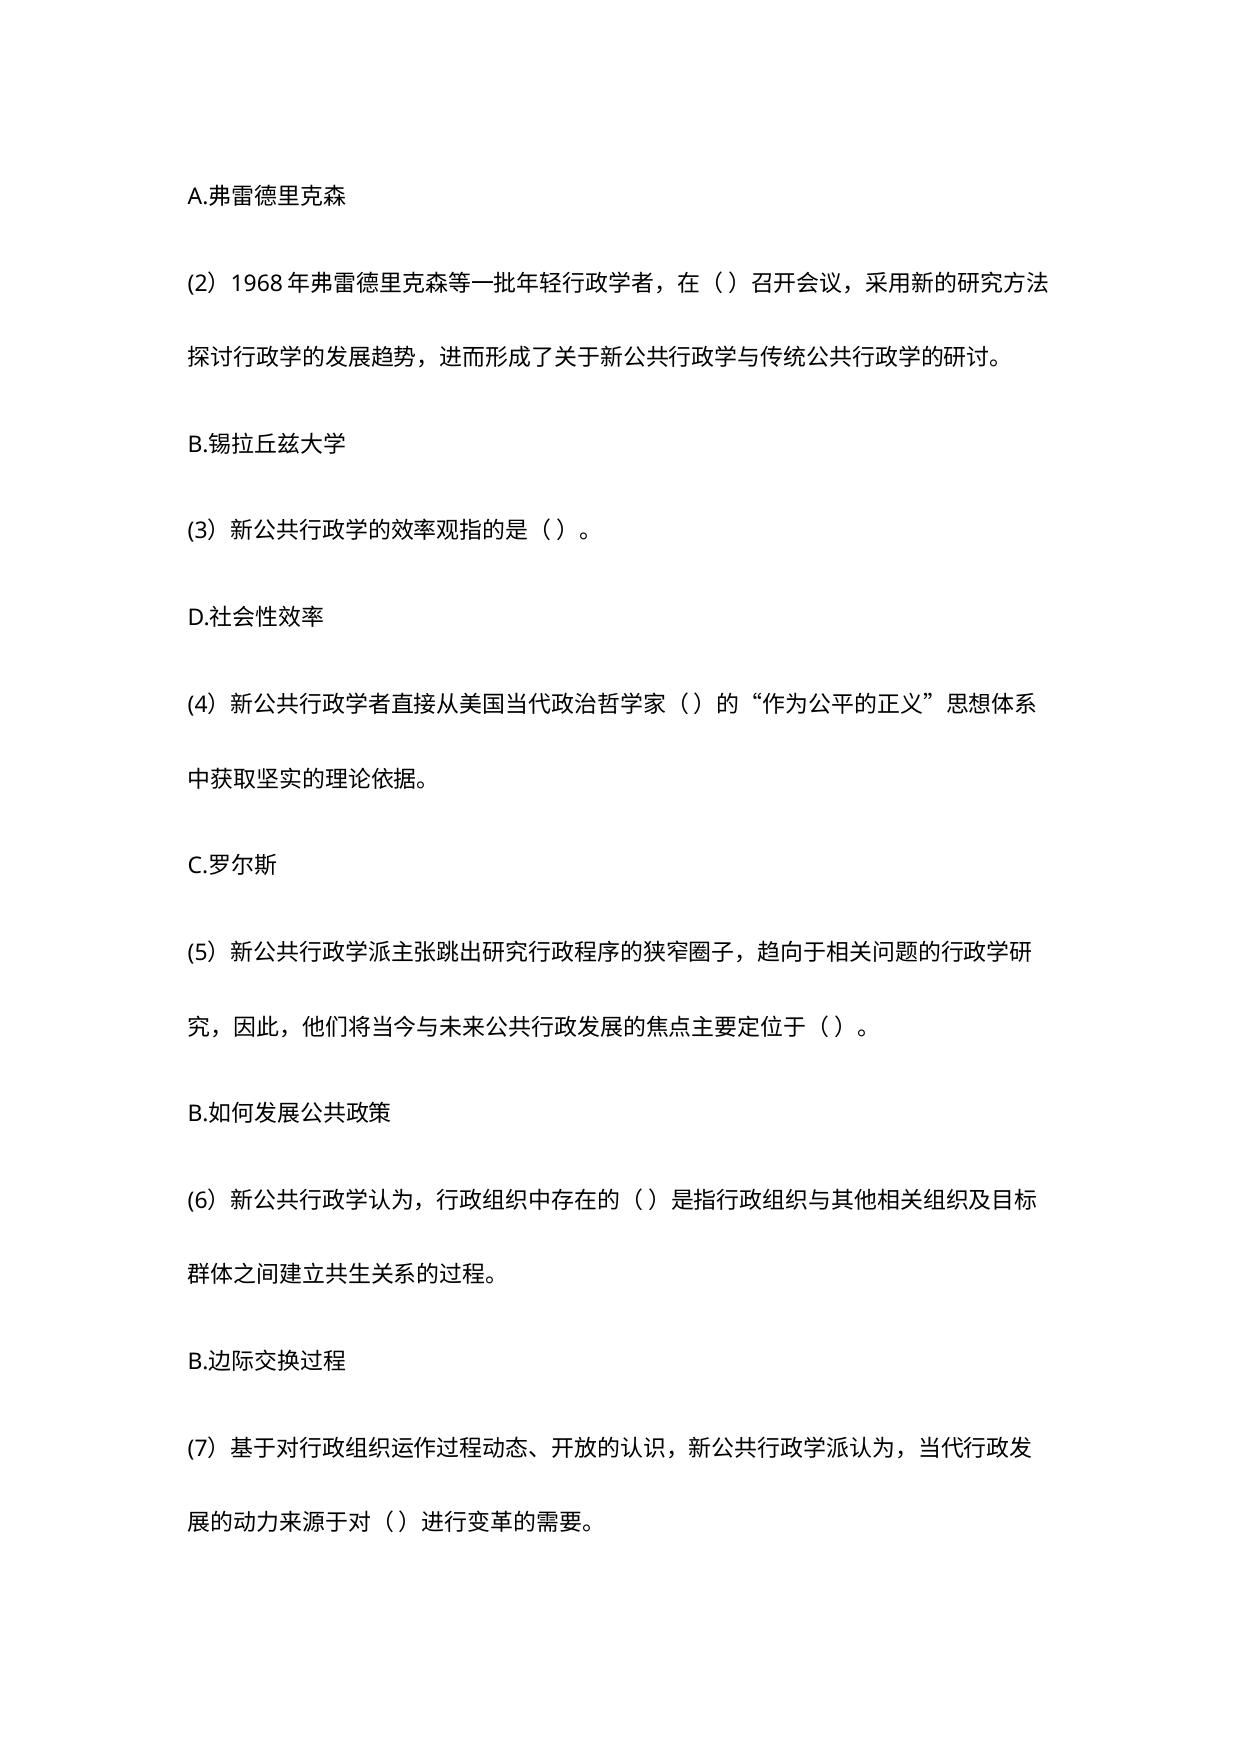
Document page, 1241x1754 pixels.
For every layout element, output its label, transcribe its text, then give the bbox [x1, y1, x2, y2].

text D.社会性效率 [187, 583, 1053, 648]
text A.弗雷德里克森 [187, 162, 1053, 227]
text (5）新公共行政学派主张跳出研究行政程序的狭窄圈子，趋向于相关问题的行政学研究，因此，他们将当今与未来公共行政发展的焦点主要定位于（ ）。 [187, 918, 1053, 1057]
text B.边际交换过程 [187, 1327, 1053, 1392]
text (4）新公共行政学者直接从美国当代政治哲学家（ ）的“作为公平的正义”思想体系中获取坚实的理论依据。 [187, 670, 1053, 809]
text C.罗尔斯 [187, 831, 1053, 896]
text B.锡拉丘兹大学 [187, 410, 1053, 475]
text (7）基于对行政组织运作过程动态、开放的认识，新公共行政学派认为，当代行政发展的动力来源于对（ ）进行变革的需要。 [187, 1414, 1053, 1553]
text (3）新公共行政学的效率观指的是（ ）。 [187, 497, 1053, 562]
text (6）新公共行政学认为，行政组织中存在的（ ）是指行政组织与其他相关组织及目标群体之间建立共生关系的过程。 [187, 1166, 1053, 1305]
text B.如何发展公共政策 [187, 1079, 1053, 1144]
text (2）1968年弗雷德里克森等一批年轻行政学者，在（ ）召开会议，采用新的研究方法探讨行政学的发展趋势，进而形成了关于新公共行政学与传统公共行政学的研讨。 [187, 249, 1053, 388]
